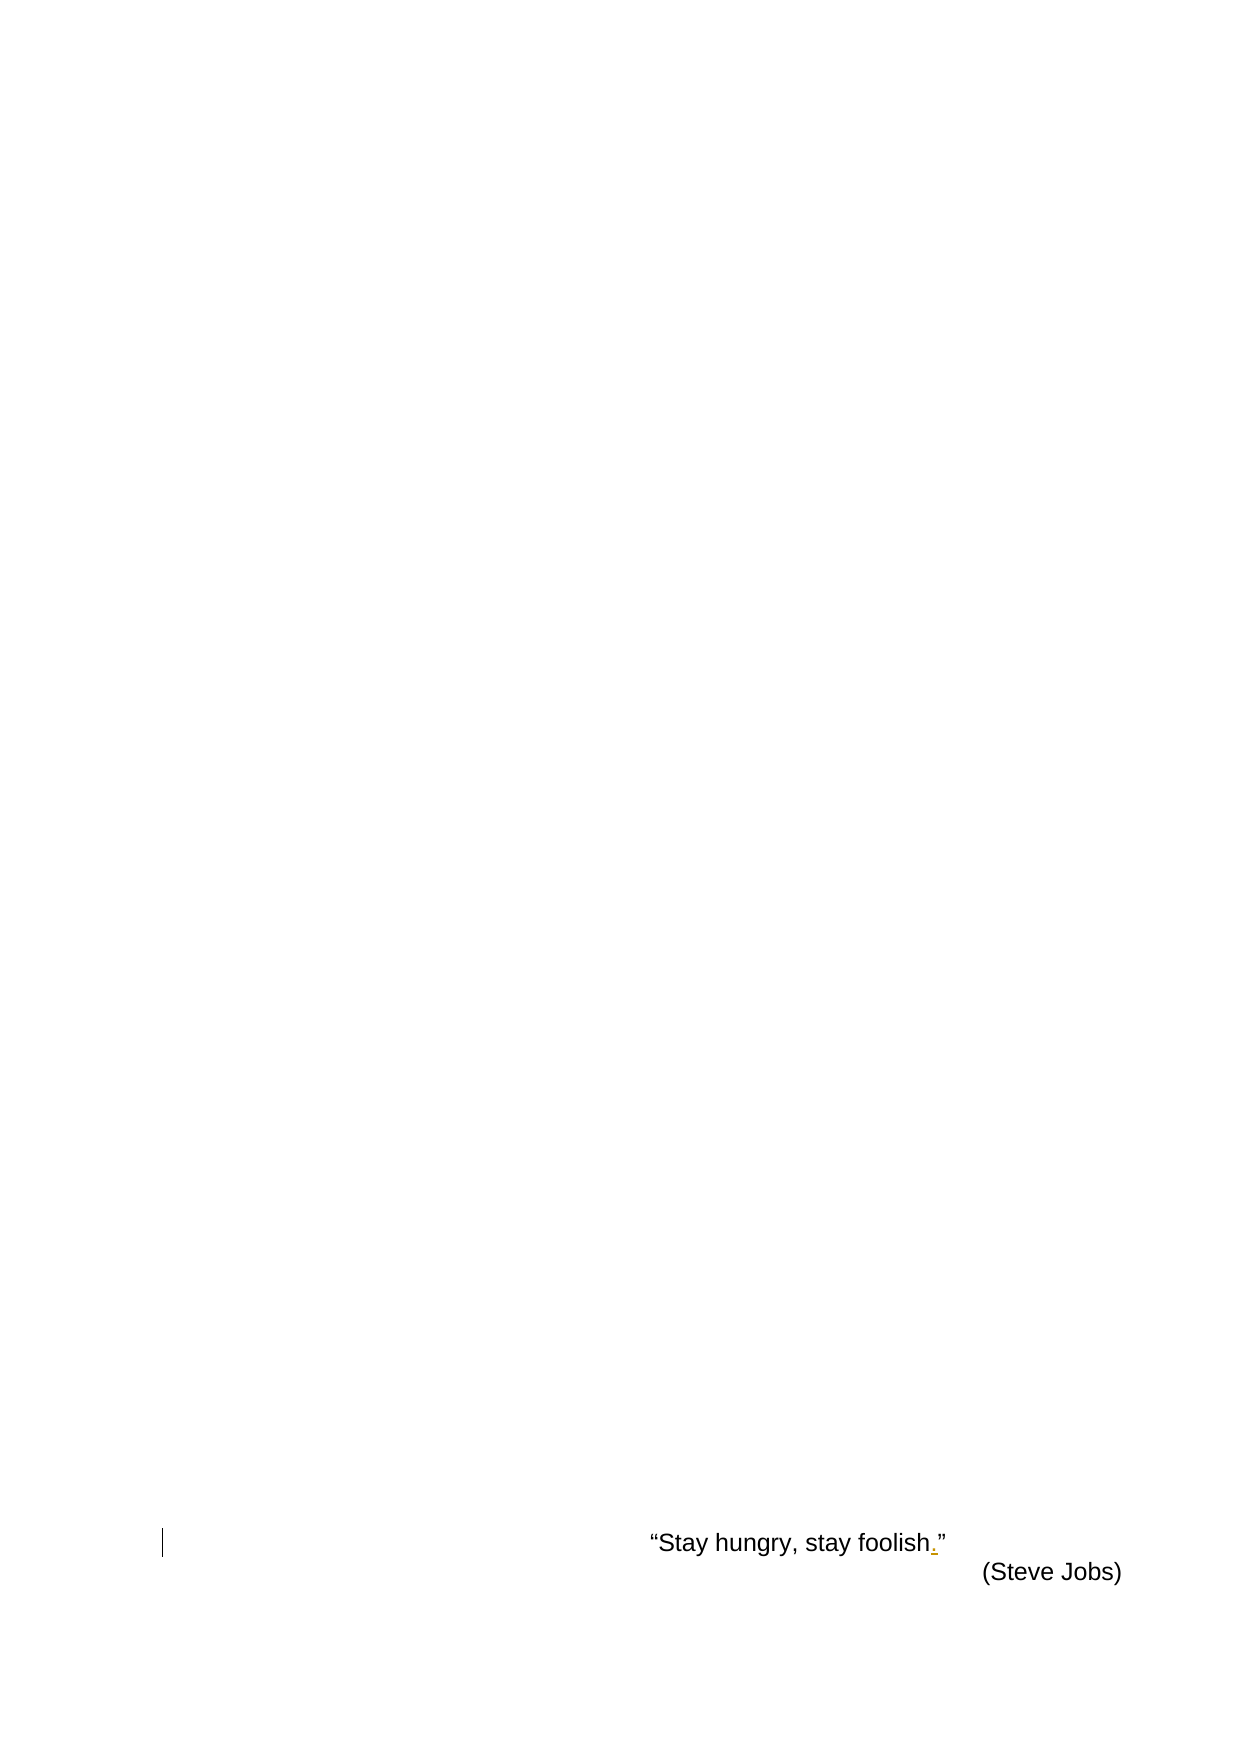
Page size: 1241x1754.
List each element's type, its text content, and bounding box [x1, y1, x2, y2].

text “Stay hungry, stay foolish” [650, 1528, 1122, 1557]
text (Steve Jobs) [650, 1557, 1122, 1586]
